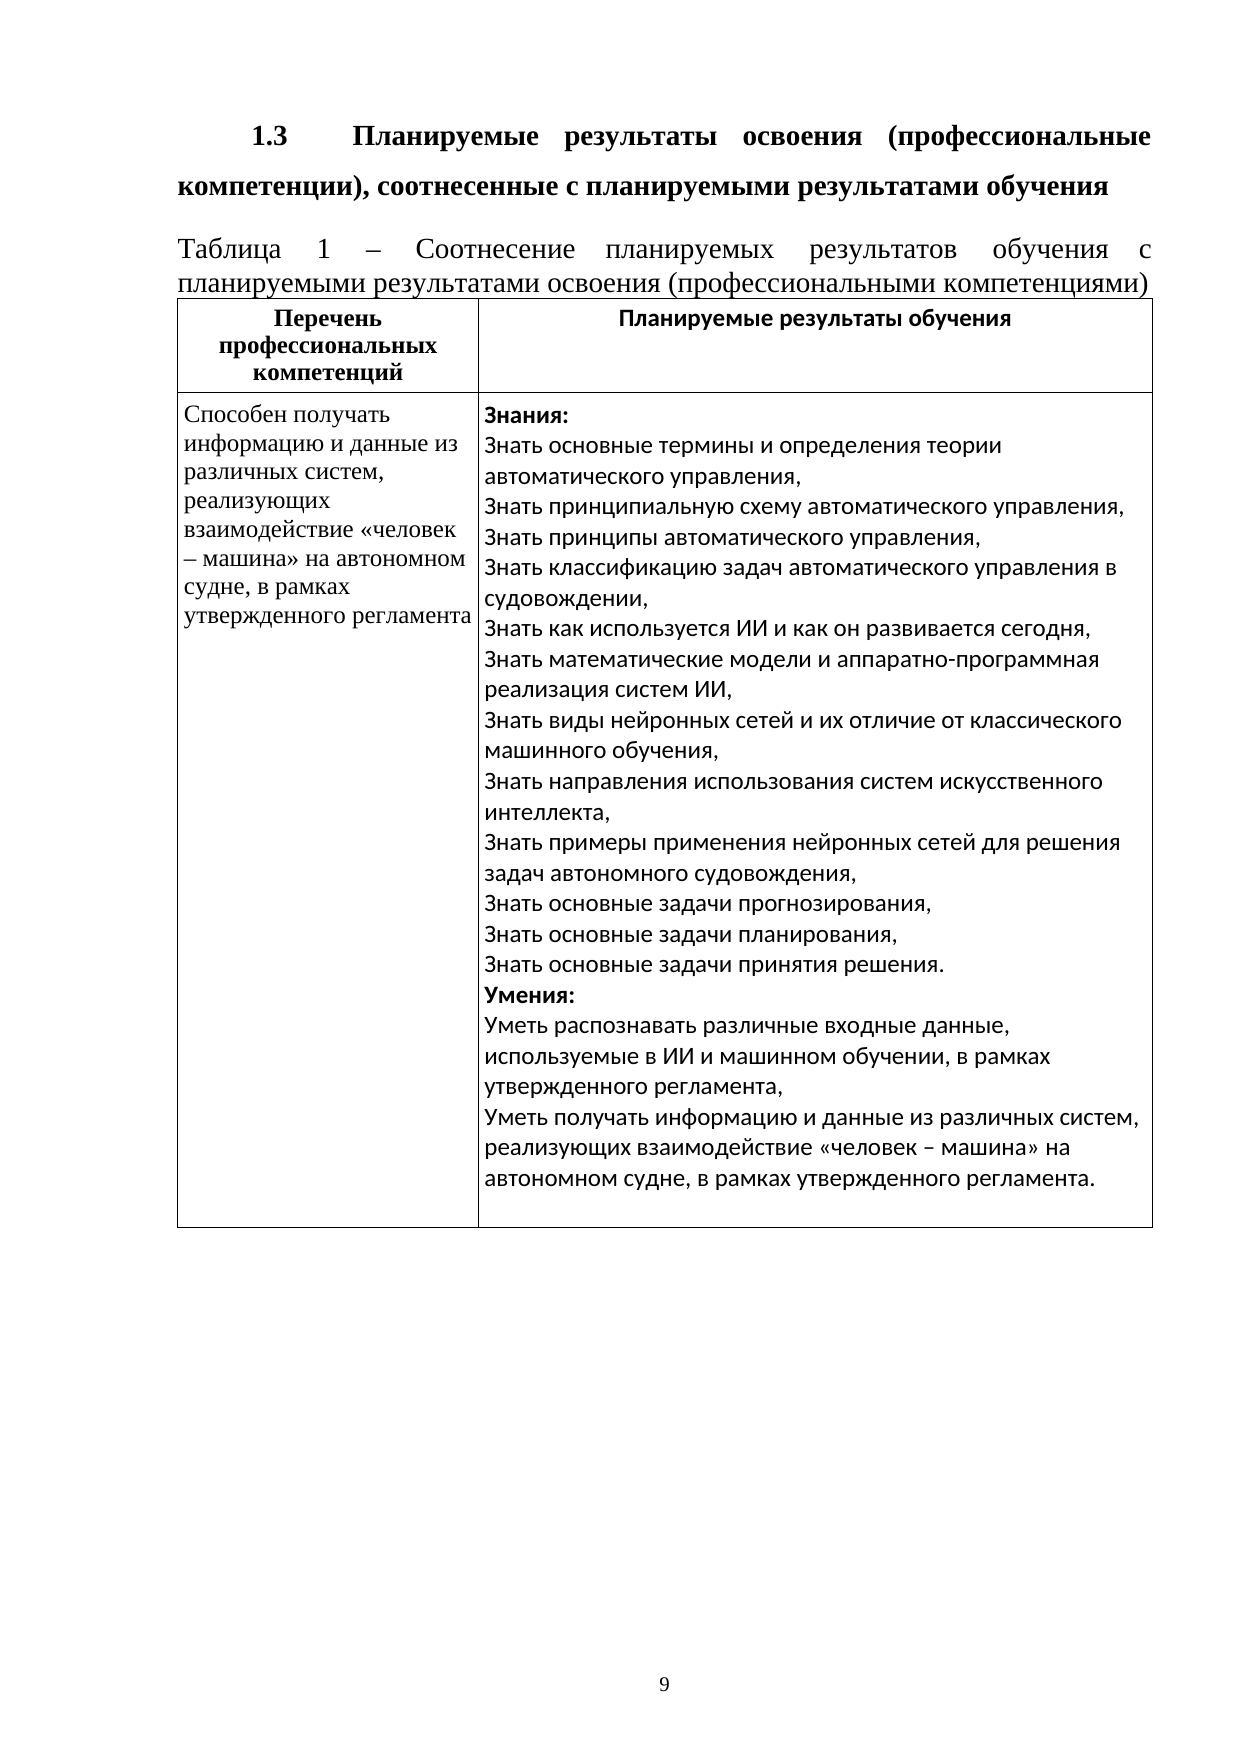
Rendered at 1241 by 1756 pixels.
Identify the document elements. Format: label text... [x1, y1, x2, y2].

table_header Планируемые результаты обучения [479, 299, 1152, 392]
table_cell Способен получать информацию и данные из различных систем, реализующих взаимодействие «человек – машина» на автономном судне, в рамках утвержденного регламента [178, 393, 478, 1227]
subtitle Планируемые результаты освоения (профессиональные компетенции), соотнесенные с планируемыми результатами обучения [177, 118, 1152, 202]
table_cell Знания: Знать основные термины и определения теории автоматического управления,Знать принципиальную схему автоматического управления,Знать принципы автоматического управления,Знать классификацию задач автоматического управления в судовождении,Знать как используется ИИ и как он развивается сегодня,Знать математические модели и аппаратно-программная реализация систем ИИ,Знать виды нейронных сетей и их отличие от классического машинного обучения,Знать направления использования систем искусственного интеллекта,Знать примеры применения нейронных сетей для решения задач автономного судовождения,Знать основные задачи прогнозирования,Знать основные задачи планирования,Знать основные задачи принятия решения. Умения: Уметь распознавать различные входные данные, используемые в ИИ и машинном обучении, в рамках утвержденного регламента,Уметь получать информацию и данные из различных систем, реализующих взаимодействие «человек – машина» на автономном судне, в рамках утвержденного регламента. [479, 393, 1152, 1227]
text Таблица 1 – Соотнесение планируемых результатов обучения с планируемыми результатами освоения (профессиональными компетенциями) [177, 231, 1152, 298]
table_header Перечень профессиональных компетенций [178, 299, 478, 392]
